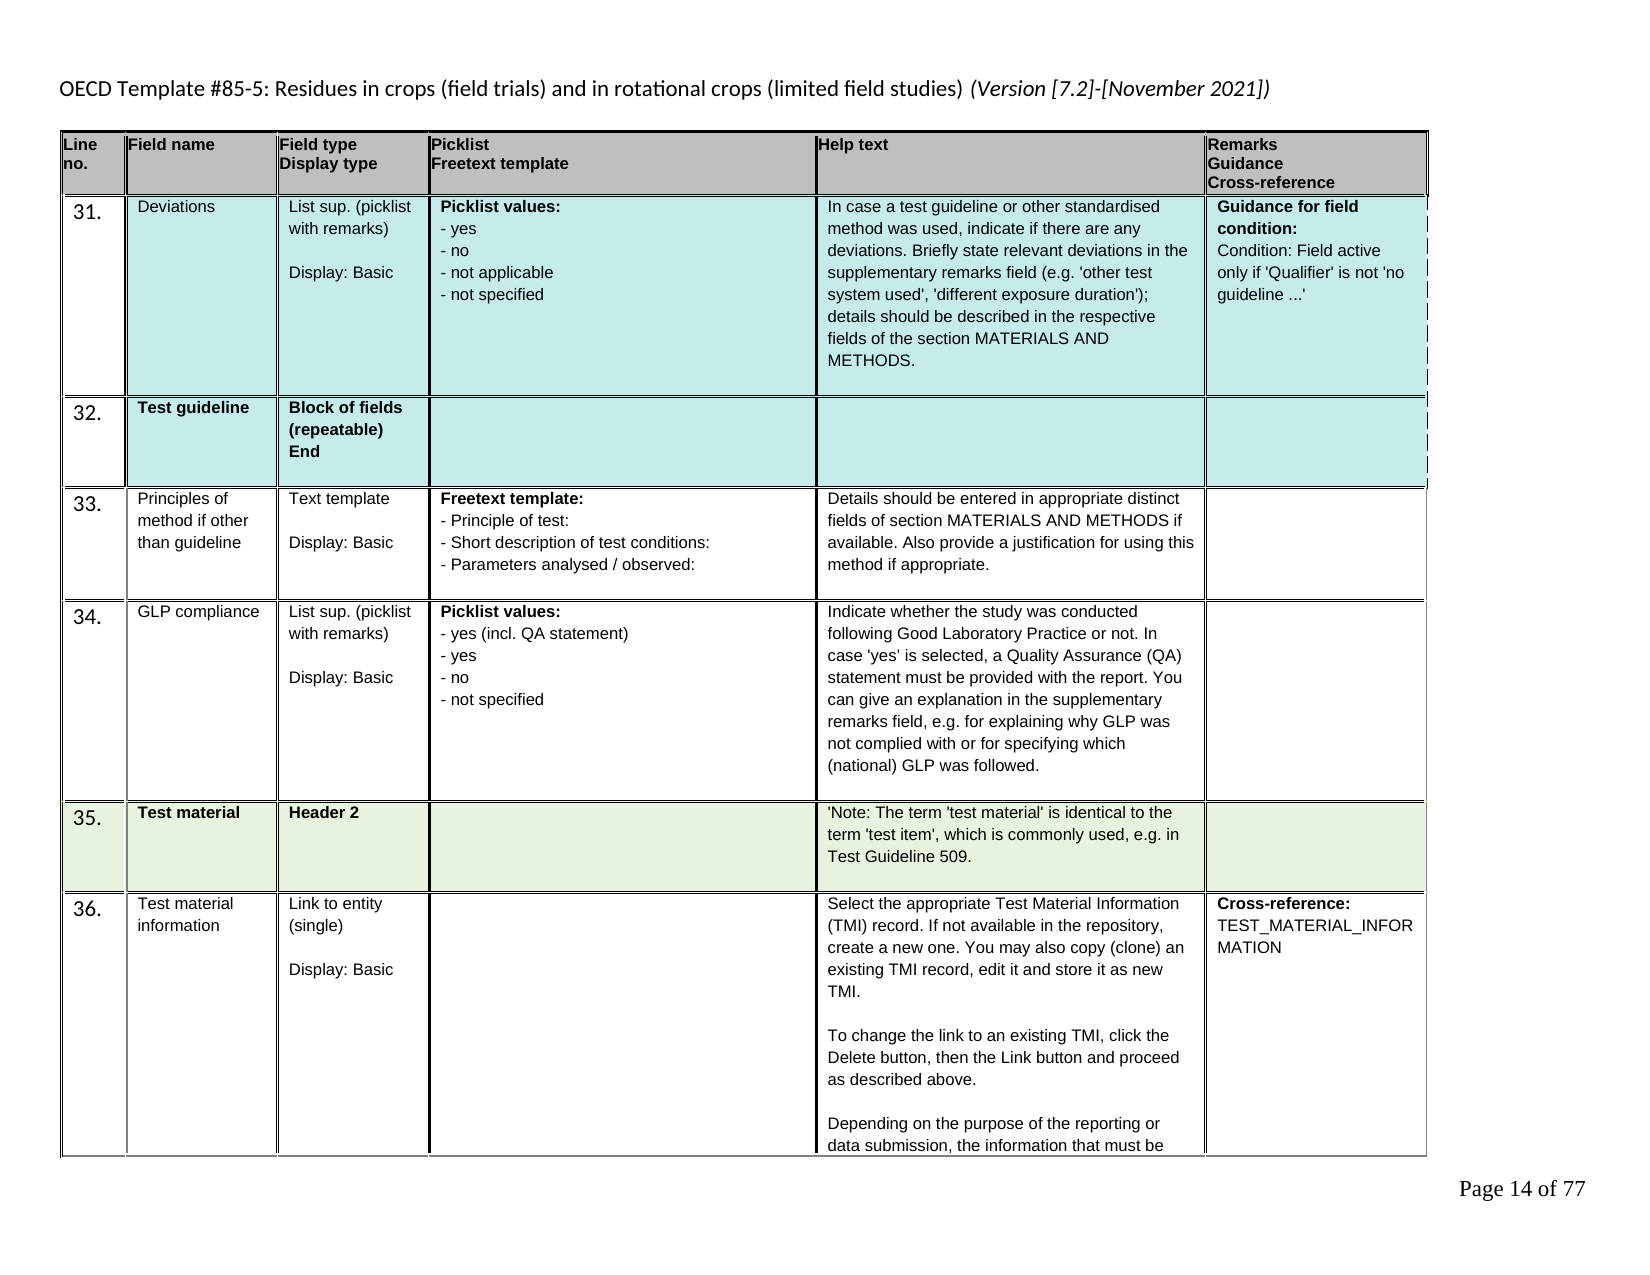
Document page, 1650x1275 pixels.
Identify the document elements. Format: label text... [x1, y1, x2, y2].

table_cell [431, 803, 815, 891]
table_cell Header 2 [279, 803, 428, 891]
table_cell [818, 398, 1204, 486]
table_cell In case a test guideline or other standardised method was used, indicate if there are any deviations. Briefly state relevant deviations in the supplementary remarks field (e.g. 'other test system used', 'different exposure duration'); details should be described in the respective fields of the section MATERIALS AND METHODS. [818, 197, 1204, 395]
table_cell [1206, 800, 1427, 891]
table_cell Details should be entered in appropriate distinct fields of section MATERIALS AND METHODS if available. Also provide a justification for using this method if appropriate. [818, 489, 1204, 599]
table_cell Picklist values: - yes - no - not applicable - not specified [431, 197, 815, 395]
table_cell Test material [128, 803, 276, 891]
table_cell [61, 194, 126, 395]
table_cell [61, 800, 126, 891]
table_cell Block of fields (repeatable) End [279, 398, 428, 486]
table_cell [816, 894, 1206, 1155]
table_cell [1206, 891, 1427, 1155]
table_cell Picklist values: - yes (incl. QA statement) - yes - no - not specified [431, 602, 815, 800]
table_cell [1206, 395, 1427, 486]
table_cell [61, 395, 126, 486]
table_cell Principles of method if other than guideline [128, 489, 276, 599]
table_header Field name [126, 133, 277, 194]
table_header Help text [816, 133, 1206, 194]
table_cell [61, 599, 126, 800]
table_cell [61, 891, 126, 1155]
table_cell [1206, 486, 1427, 599]
table_cell Link to entity (single) Display: Basic [278, 894, 429, 1155]
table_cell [1206, 194, 1427, 395]
table_header Remarks Guidance Cross-reference [1206, 133, 1426, 194]
table_cell [1206, 599, 1427, 800]
table_cell Text template Display: Basic [279, 489, 428, 599]
table_cell 'Note: The term 'test material' is identical to the term 'test item', which is commonly used, e.g. in Test Guideline 509. [818, 803, 1204, 891]
table_cell Test guideline [128, 398, 276, 486]
table_cell [431, 398, 815, 486]
table_cell GLP compliance [128, 602, 276, 800]
table_header Picklist Freetext template [429, 133, 816, 194]
table_cell Deviations [128, 197, 276, 395]
table_cell List sup. (picklist with remarks) Display: Basic [279, 197, 428, 395]
table_cell List sup. (picklist with remarks) Display: Basic [279, 602, 428, 800]
table_cell [61, 486, 126, 599]
table_cell Freetext template: - Principle of test: - Short description of test conditions: - Parameters analysed / observed: [431, 489, 815, 599]
table_cell Test material information [126, 894, 277, 1155]
table_header Line no. [63, 132, 126, 194]
table_cell Indicate whether the study was conducted following Good Laboratory Practice or not. In case 'yes’ is selected, a Quality Assurance (QA) statement must be provided with the report. You can give an explanation in the supplementary remarks field, e.g. for explaining why GLP was not complied with or for specifying which (national) GLP was followed. [818, 602, 1204, 800]
table_cell [429, 894, 816, 1155]
table_header Field type Display type [278, 132, 429, 194]
